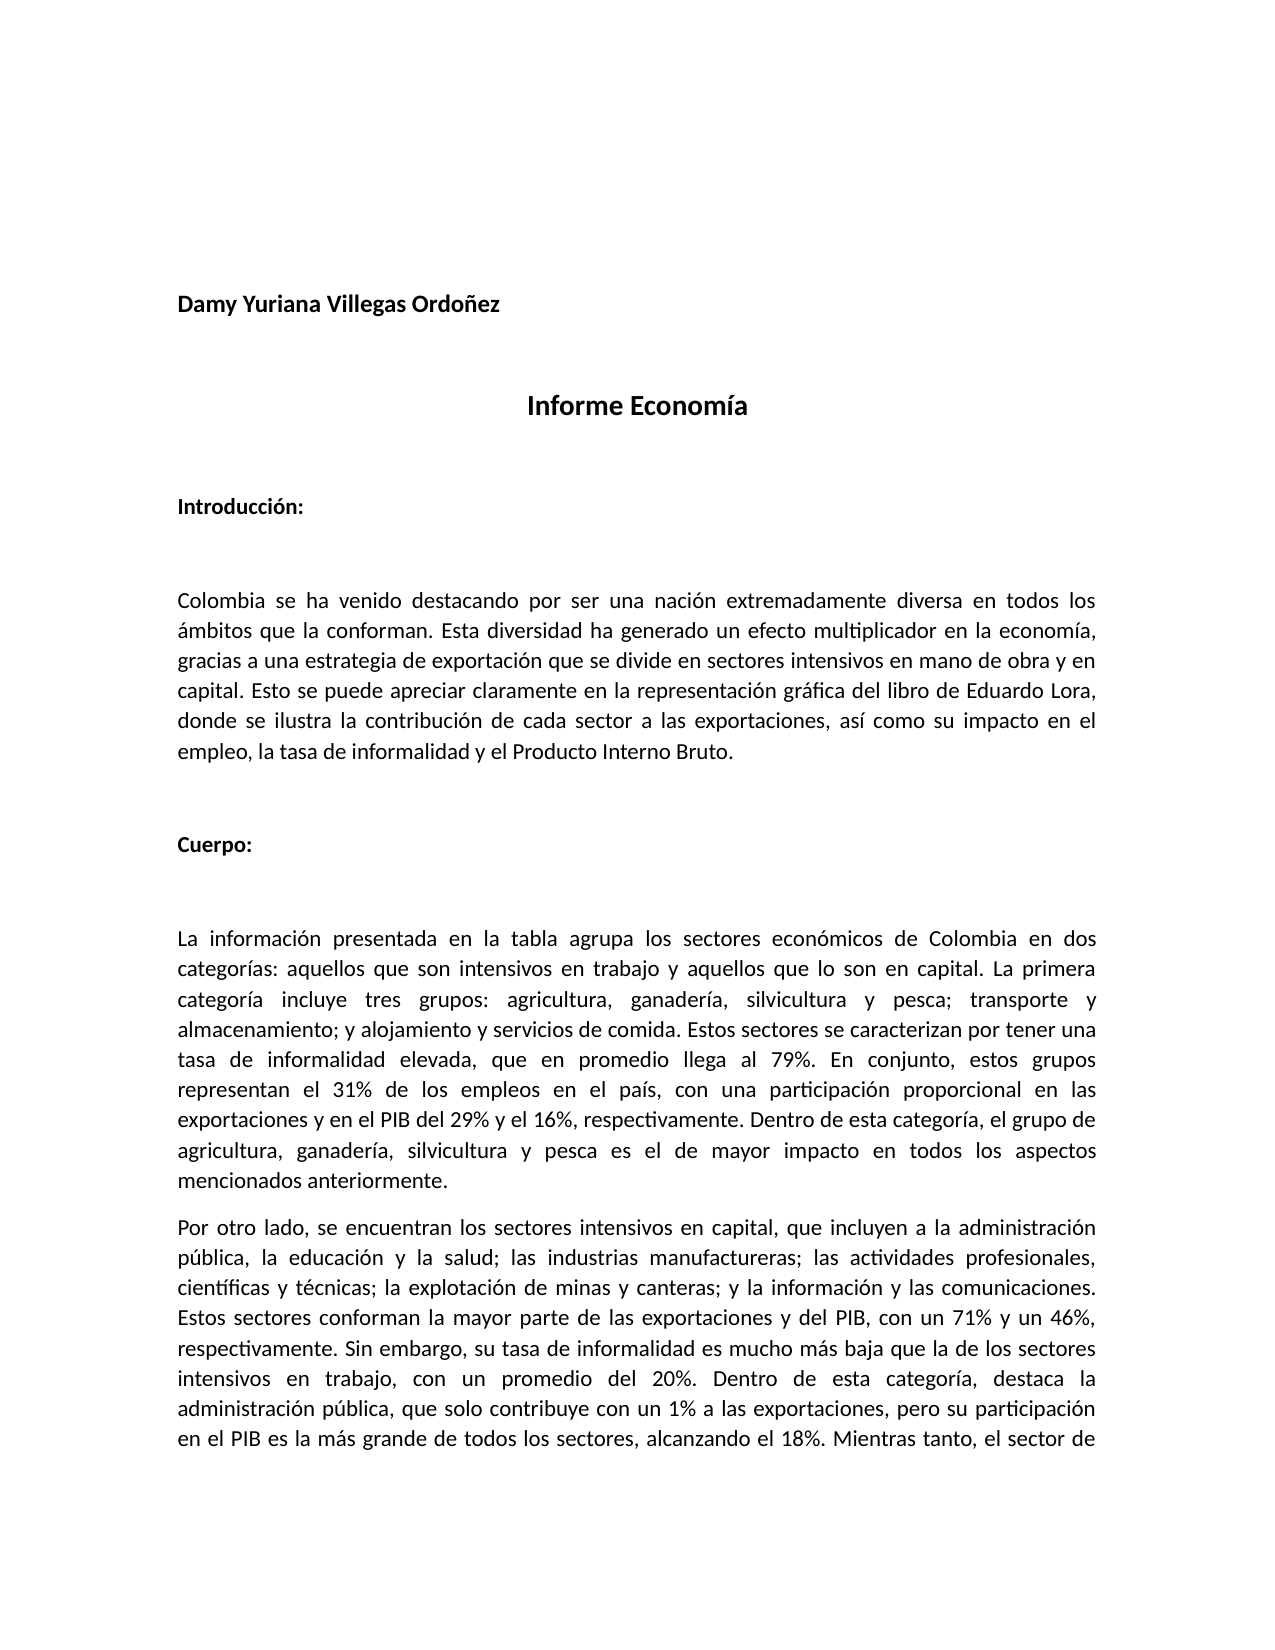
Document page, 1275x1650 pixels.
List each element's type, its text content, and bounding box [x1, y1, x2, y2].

text Damy Yuriana Villegas Ordoñez [177, 288, 1098, 319]
text Colombia se ha venido destacando por ser una nación extremadamente diversa en todos los ámbitos que la conforman. Esta diversidad ha generado un efecto multiplicador en la economía, gracias a una estrategia de exportación que se divide en sectores intensivos en mano de obra y en capital. Esto se puede apreciar claramente en la representación gráfica del libro de Eduardo Lora, donde se ilustra la contribución de cada sector a las exportaciones, así como su impacto en el empleo, la tasa de informalidad y el Producto Interno Bruto. [177, 586, 1098, 765]
text Cuerpo: [177, 831, 1098, 859]
text Introducción: [177, 492, 1098, 520]
text Informe Economía [177, 387, 1098, 423]
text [177, 1213, 1098, 1452]
text La información presentada en la tabla agrupa los sectores económicos de Colombia en dos categorías: aquellos que son intensivos en trabajo y aquellos que lo son en capital. La primera categoría incluye tres grupos: agricultura, ganadería, silvicultura y pesca; transporte y almacenamiento; y alojamiento y servicios de comida. Estos sectores se caracterizan por tener una tasa de informalidad elevada, que en promedio llega al 79%. En conjunto, estos grupos representan el 31% de los empleos en el país, con una participación proporcional en las exportaciones y en el PIB del 29% y el 16%, respectivamente. Dentro de esta categoría, el grupo de agricultura, ganadería, silvicultura y pesca es el de mayor impacto en todos los aspectos mencionados anteriormente. [177, 924, 1098, 1194]
